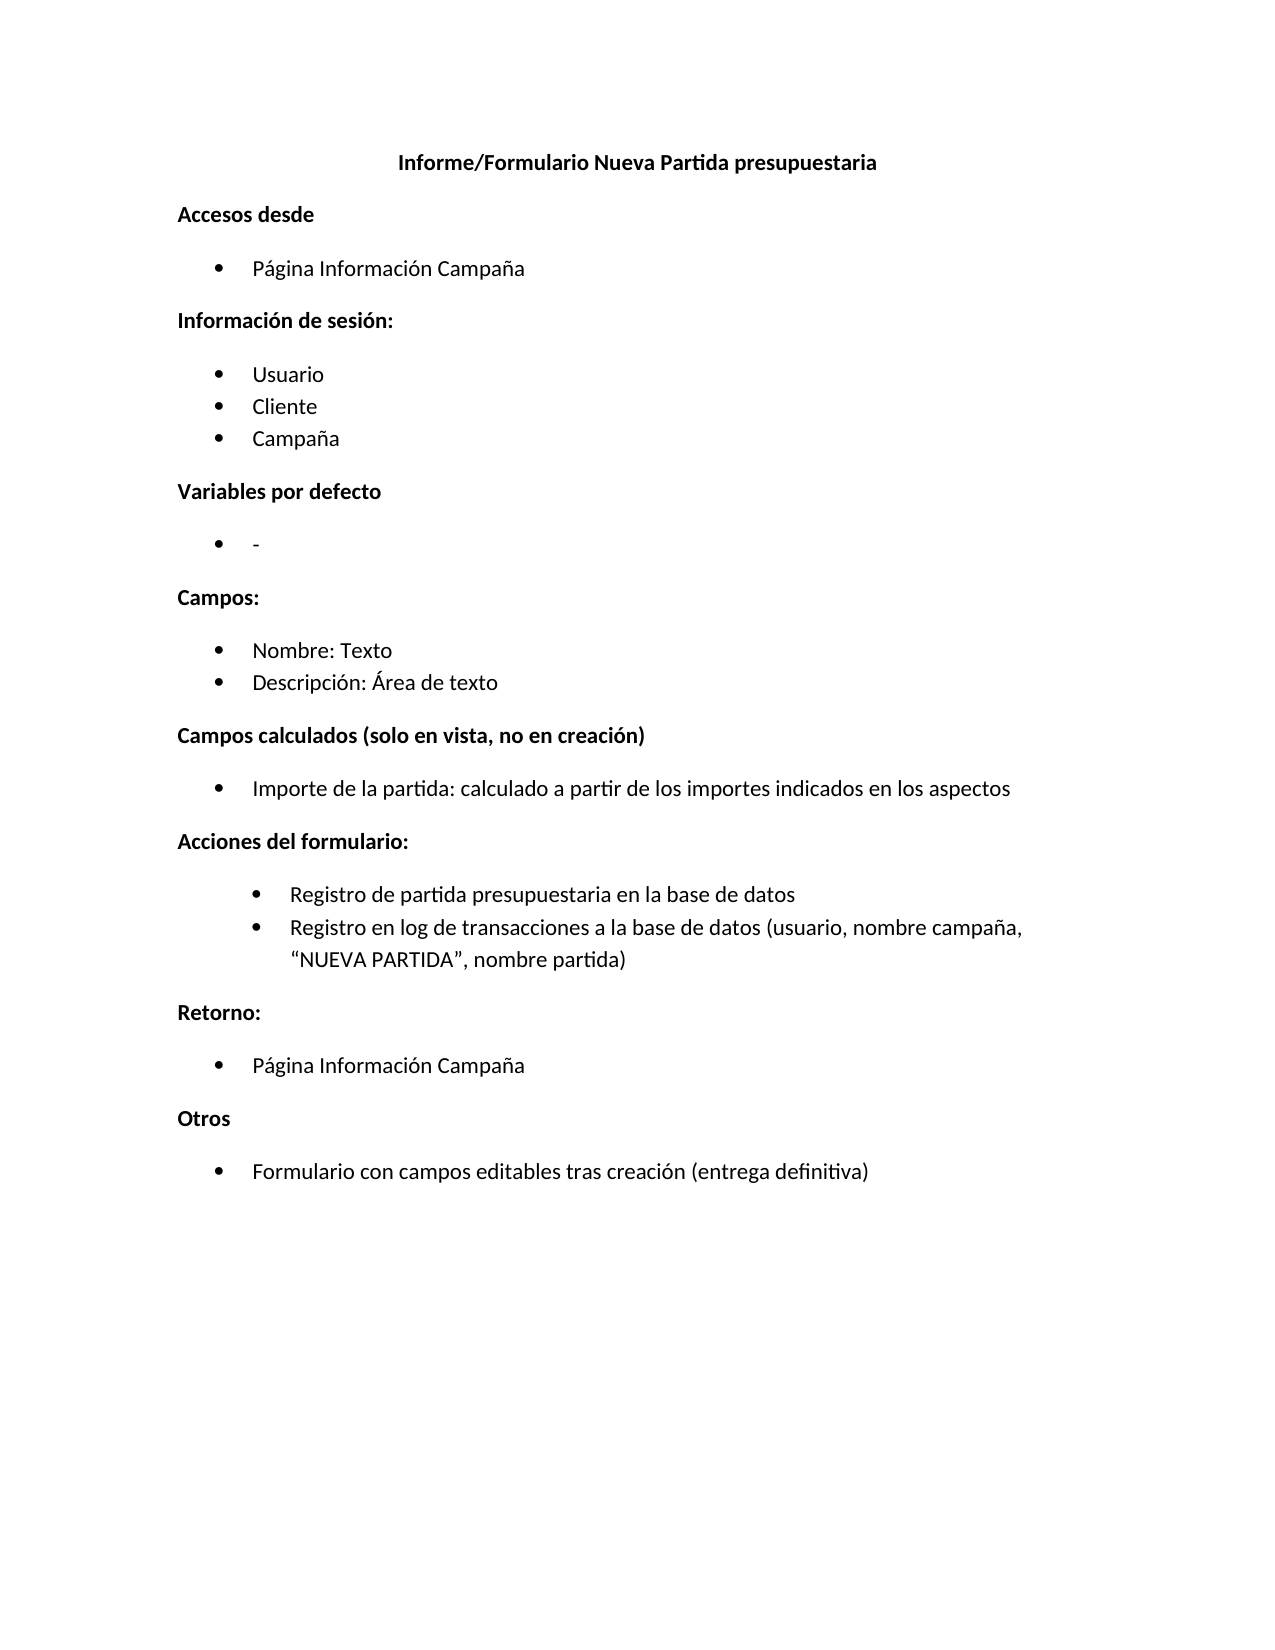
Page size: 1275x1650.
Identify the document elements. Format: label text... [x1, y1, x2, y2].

text Acciones del formulario: [177, 827, 1098, 855]
list Registro de partida presupuestaria en la base de datos [252, 880, 1098, 908]
text Accesos desde [177, 201, 1098, 229]
list Cliente [215, 392, 1098, 420]
list Página Información Campaña [215, 1051, 1098, 1079]
list Usuario [215, 360, 1098, 388]
text Otros [177, 1104, 1098, 1132]
list Nombre: Texto [215, 636, 1098, 664]
list Campaña [215, 424, 1098, 452]
list Formulario con campos editables tras creación (entrega definitiva) [215, 1157, 1098, 1185]
list Página Información Campaña [215, 254, 1098, 282]
text Información de sesión: [177, 307, 1098, 335]
text Campos calculados (solo en vista, no en creación) [177, 721, 1098, 749]
text Campos: [177, 583, 1098, 611]
list Descripción: Área de texto [215, 668, 1098, 696]
text Variables por defecto [177, 477, 1098, 505]
list Importe de la partida: calculado a partir de los importes indicados en los aspectos [215, 774, 1098, 802]
list Registro en log de transacciones a la base de datos (usuario, nombre campaña, “NUEVA PARTIDA”, nombre partida) [252, 913, 1098, 973]
text Retorno: [177, 998, 1098, 1026]
list - [215, 530, 1098, 558]
text Informe/Formulario Nueva Partida presupuestaria [177, 148, 1098, 176]
